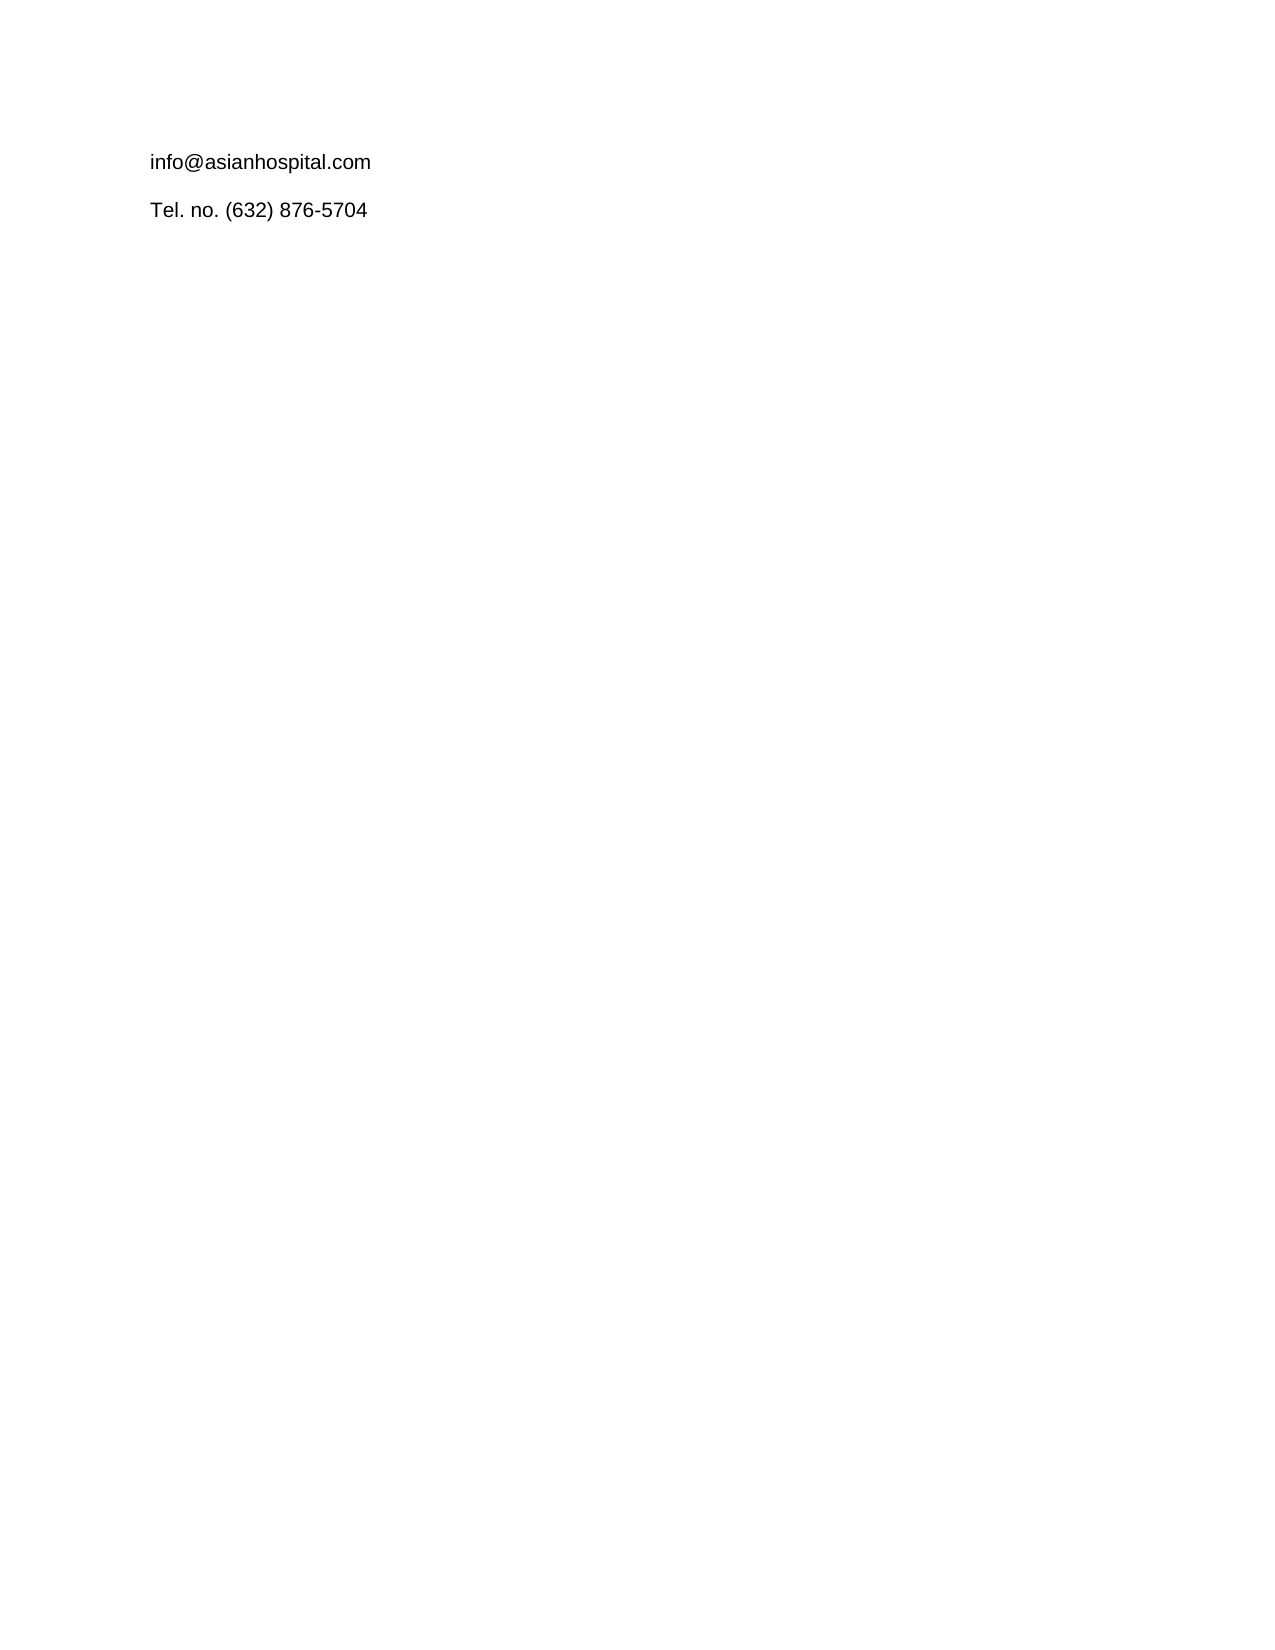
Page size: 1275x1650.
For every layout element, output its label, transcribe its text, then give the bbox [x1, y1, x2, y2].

text Tel. no. (632) 876-5704 [150, 198, 1125, 222]
text info@asianhospital.com [150, 150, 1125, 174]
